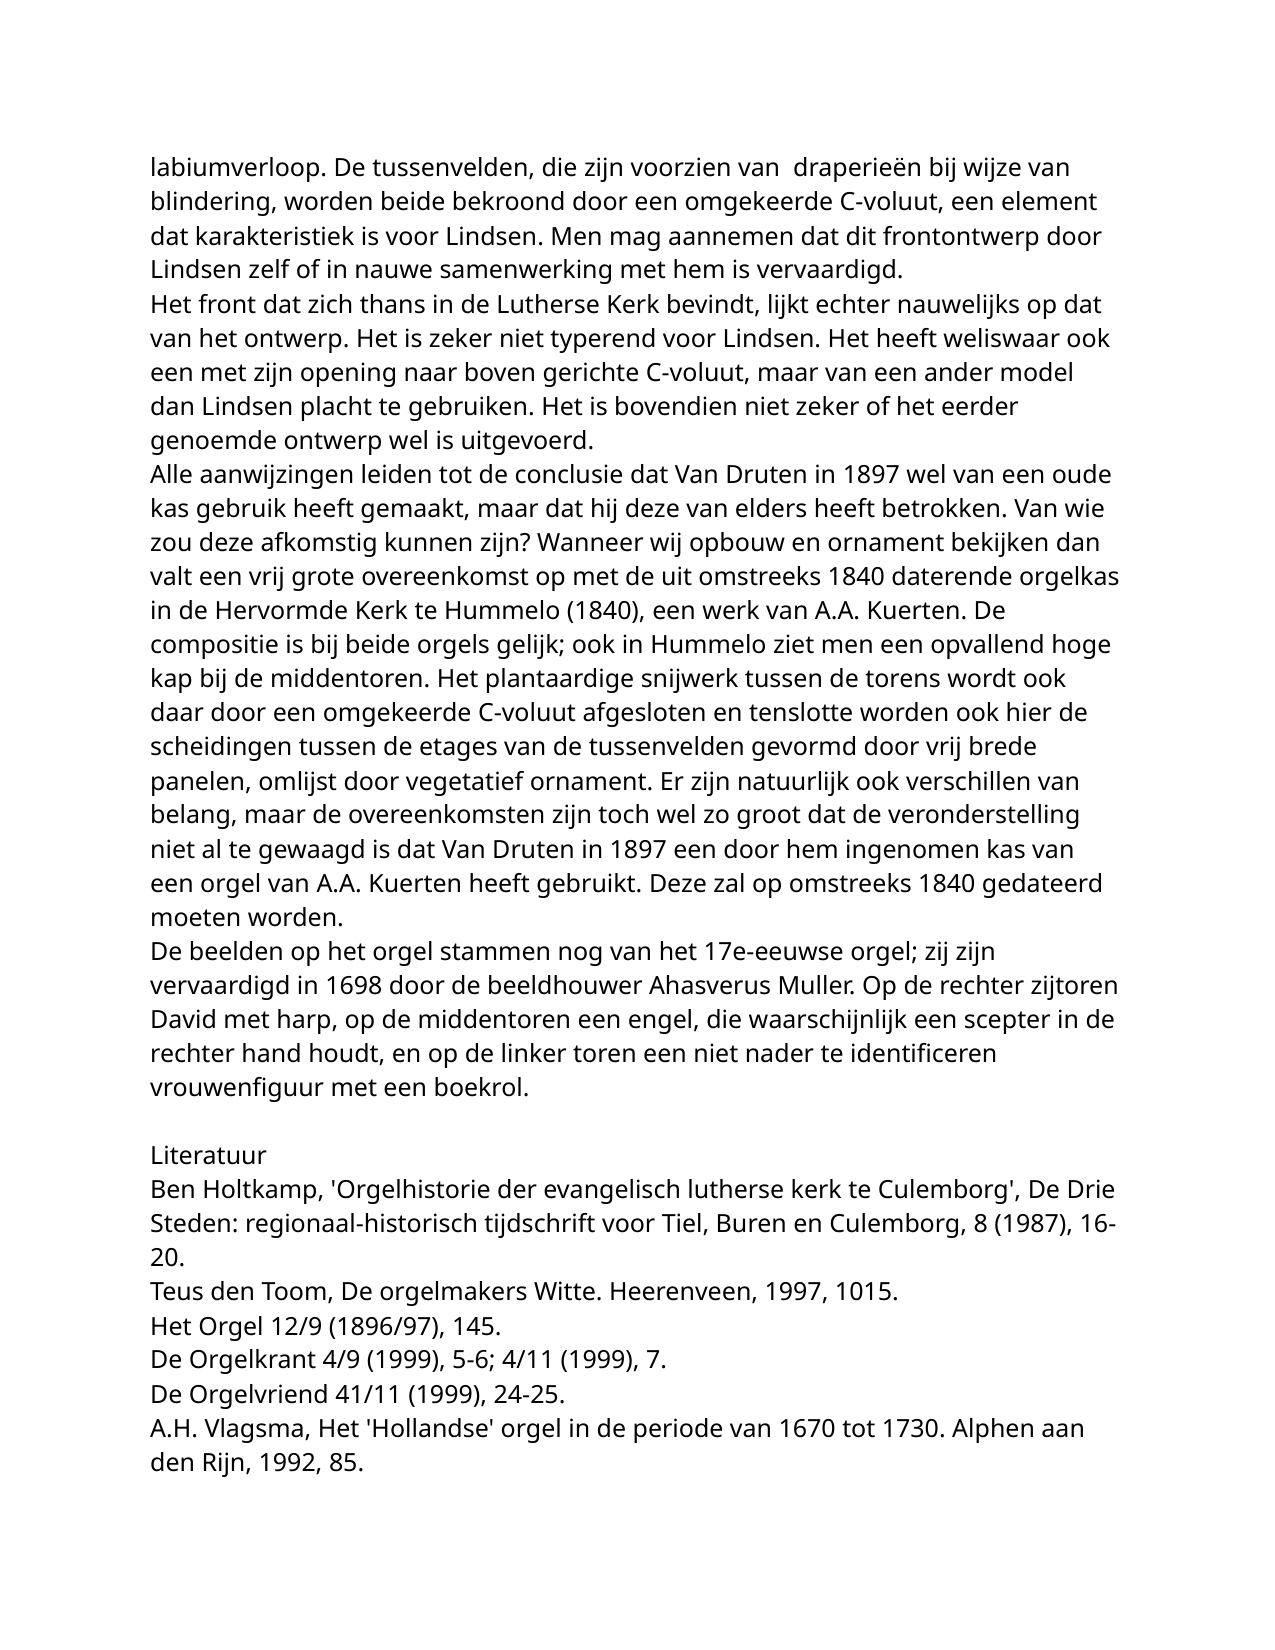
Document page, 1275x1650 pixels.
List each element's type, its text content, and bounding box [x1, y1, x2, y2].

text A.H. Vlagsma, Het 'Hollandse' orgel in de periode van 1670 tot 1730. Alphen aan den Rijn, 1992, 85. [150, 1410, 1125, 1478]
text Teus den Toom, De orgelmakers Witte. Heerenveen, 1997, 1015. [150, 1274, 1125, 1308]
text Literatuur [150, 1138, 1125, 1172]
text Alle aanwijzingen leiden tot de conclusie dat Van Druten in 1897 wel van een oude kas gebruik heeft gemaakt, maar dat hij deze van elders heeft betrokken. Van wie zou deze afkomstig kunnen zijn? Wanneer wij opbouw en ornament bekijken dan valt een vrij grote overeenkomst op met de uit omstreeks 1840 daterende orgelkas in de Hervormde Kerk te Hummelo (1840), een werk van A.A. Kuerten. De compositie is bij beide orgels gelijk; ook in Hummelo ziet men een opvallend hoge kap bij de middentoren. Het plantaardige snijwerk tussen de torens wordt ook daar door een omgekeerde C-voluut afgesloten en tenslotte worden ook hier de scheidingen tussen de etages van de tussenvelden gevormd door vrij brede panelen, omlijst door vegetatief ornament. Er zijn natuurlijk ook verschillen van belang, maar de overeenkomsten zijn toch wel zo groot dat de veronderstelling niet al te gewaagd is dat Van Druten in 1897 een door hem ingenomen kas van een orgel van A.A. Kuerten heeft gebruikt. Deze zal op omstreeks 1840 gedateerd moeten worden. [150, 457, 1125, 933]
text Het front dat zich thans in de Lutherse Kerk bevindt, lijkt echter nauwelijks op dat van het ontwerp. Het is zeker niet typerend voor Lindsen. Het heeft weliswaar ook een met zijn opening naar boven gerichte C-voluut, maar van een ander model dan Lindsen placht te gebruiken. Het is bovendien niet zeker of het eerder genoemde ontwerp wel is uitgevoerd. [150, 286, 1125, 457]
text De beelden op het orgel stammen nog van het 17e-eeuwse orgel; zij zijn vervaardigd in 1698 door de beeldhouwer Ahasverus Muller. Op de rechter zijtoren David met harp, op de middentoren een engel, die waarschijnlijk een scepter in de rechter hand houdt, en op de linker toren een niet nader te identificeren vrouwenfiguur met een boekrol. [150, 933, 1125, 1104]
text Ben Holtkamp, 'Orgelhistorie der evangelisch lutherse kerk te Culemborg', De Drie Steden: regionaal-historisch tijdschrift voor Tiel, Buren en Culemborg, 8 (1987), 16-20. [150, 1172, 1125, 1274]
text De Orgelkrant 4/9 (1999), 5-6; 4/11 (1999), 7. [150, 1342, 1125, 1376]
text De Orgelvriend 41/11 (1999), 24-25. [150, 1376, 1125, 1410]
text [150, 150, 1125, 286]
text Het Orgel 12/9 (1896/97), 145. [150, 1308, 1125, 1342]
